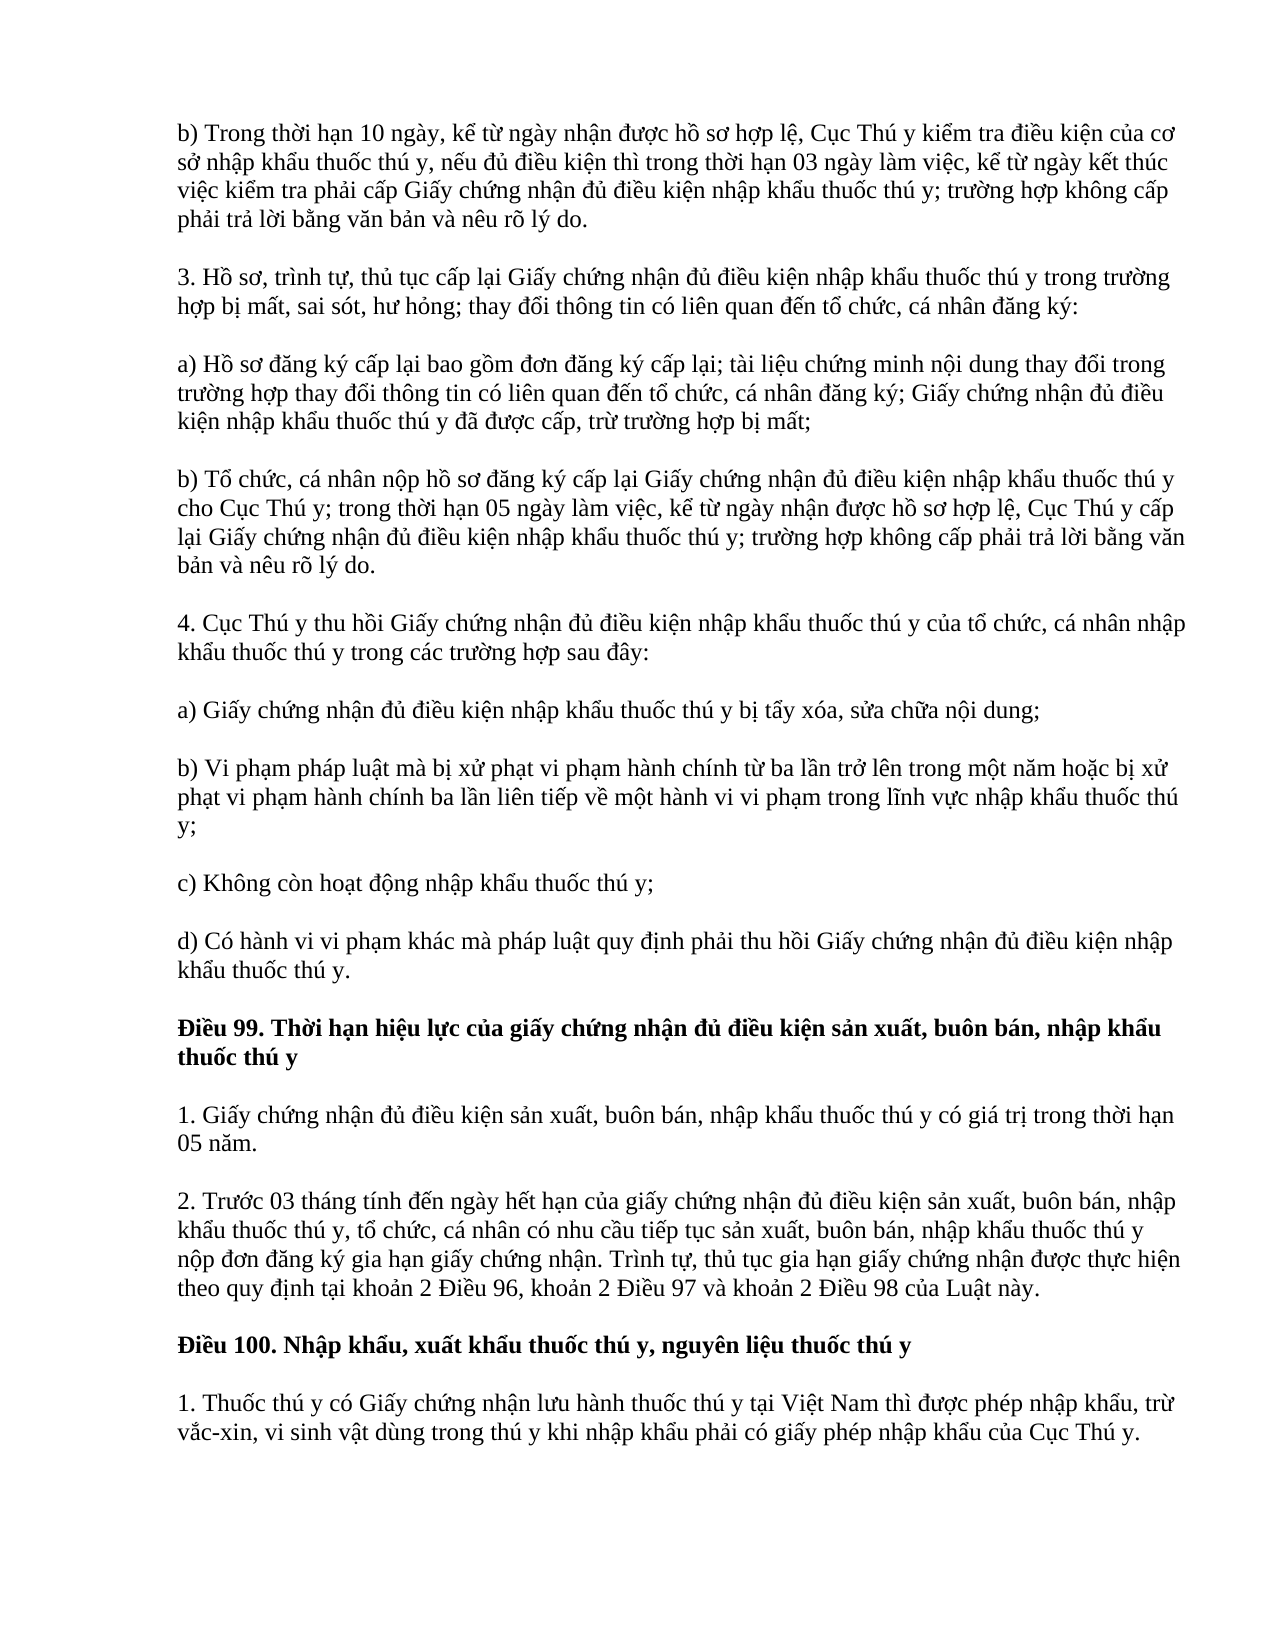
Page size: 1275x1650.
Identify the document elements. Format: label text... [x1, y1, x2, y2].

text 4. Cục Thú y thu hồi Giấy chứng nhận đủ điều kiện nhập khẩu thuốc thú y của tổ chức, cá nhân nhập khẩu thuốc thú y trong các trường hợp sau đây: [177, 608, 1186, 666]
text a) Giấy chứng nhận đủ điều kiện nhập khẩu thuốc thú y bị tẩy xóa, sửa chữa nội dung; [177, 695, 1186, 724]
text 1. Thuốc thú y có Giấy chứng nhận lưu hành thuốc thú y tại Việt Nam thì được phép nhập khẩu, trừ vắc-xin, vi sinh vật dùng trong thú y khi nhập khẩu phải có giấy phép nhập khẩu của Cục Thú y. [177, 1388, 1186, 1446]
text c) Không còn hoạt động nhập khẩu thuốc thú y; [177, 868, 1186, 897]
text 3. Hồ sơ, trình tự, thủ tục cấp lại Giấy chứng nhận đủ điều kiện nhập khẩu thuốc thú y trong trường hợp bị mất, sai sót, hư hỏng; thay đổi thông tin có liên quan đến tổ chức, cá nhân đăng ký: [177, 262, 1186, 320]
text 1. Giấy chứng nhận đủ điều kiện sản xuất, buôn bán, nhập khẩu thuốc thú y có giá trị trong thời hạn 05 năm. [177, 1100, 1186, 1157]
text b) Trong thời hạn 10 ngày, kể từ ngày nhận được hồ sơ hợp lệ, Cục Thú y kiểm tra điều kiện của cơ sở nhập khẩu thuốc thú y, nếu đủ điều kiện thì trong thời hạn 03 ngày làm việc, kể từ ngày kết thúc việc kiểm tra phải cấp Giấy chứng nhận đủ điều kiện nhập khẩu thuốc thú y; trường hợp không cấp phải trả lời bằng văn bản và nêu rõ lý do. [177, 118, 1186, 233]
text 2. Trước 03 tháng tính đến ngày hết hạn của giấy chứng nhận đủ điều kiện sản xuất, buôn bán, nhập khẩu thuốc thú y, tổ chức, cá nhân có nhu cầu tiếp tục sản xuất, buôn bán, nhập khẩu thuốc thú y nộp đơn đăng ký gia hạn giấy chứng nhận. Trình tự, thủ tục gia hạn giấy chứng nhận được thực hiện theo quy định tại khoản 2 Điều 96, khoản 2 Điều 97 và khoản 2 Điều 98 của Luật này. [177, 1186, 1186, 1301]
text a) Hồ sơ đăng ký cấp lại bao gồm đơn đăng ký cấp lại; tài liệu chứng minh nội dung thay đổi trong trường hợp thay đổi thông tin có liên quan đến tổ chức, cá nhân đăng ký; Giấy chứng nhận đủ điều kiện nhập khẩu thuốc thú y đã được cấp, trừ trường hợp bị mất; [177, 349, 1186, 435]
text d) Có hành vi vi phạm khác mà pháp luật quy định phải thu hồi Giấy chứng nhận đủ điều kiện nhập khẩu thuốc thú y. [177, 926, 1186, 984]
text Điều 100. Nhập khẩu, xuất khẩu thuốc thú y, nguyên liệu thuốc thú y [177, 1331, 1186, 1359]
text Điều 99. Thời hạn hiệu lực của giấy chứng nhận đủ điều kiện sản xuất, buôn bán, nhập khẩu thuốc thú y [177, 1013, 1186, 1071]
text b) Tổ chức, cá nhân nộp hồ sơ đăng ký cấp lại Giấy chứng nhận đủ điều kiện nhập khẩu thuốc thú y cho Cục Thú y; trong thời hạn 05 ngày làm việc, kể từ ngày nhận được hồ sơ hợp lệ, Cục Thú y cấp lại Giấy chứng nhận đủ điều kiện nhập khẩu thuốc thú y; trường hợp không cấp phải trả lời bằng văn bản và nêu rõ lý do. [177, 464, 1186, 579]
text b) Vi phạm pháp luật mà bị xử phạt vi phạm hành chính từ ba lần trở lên trong một năm hoặc bị xử phạt vi phạm hành chính ba lần liên tiếp về một hành vi vi phạm trong lĩnh vực nhập khẩu thuốc thú y; [177, 753, 1186, 839]
